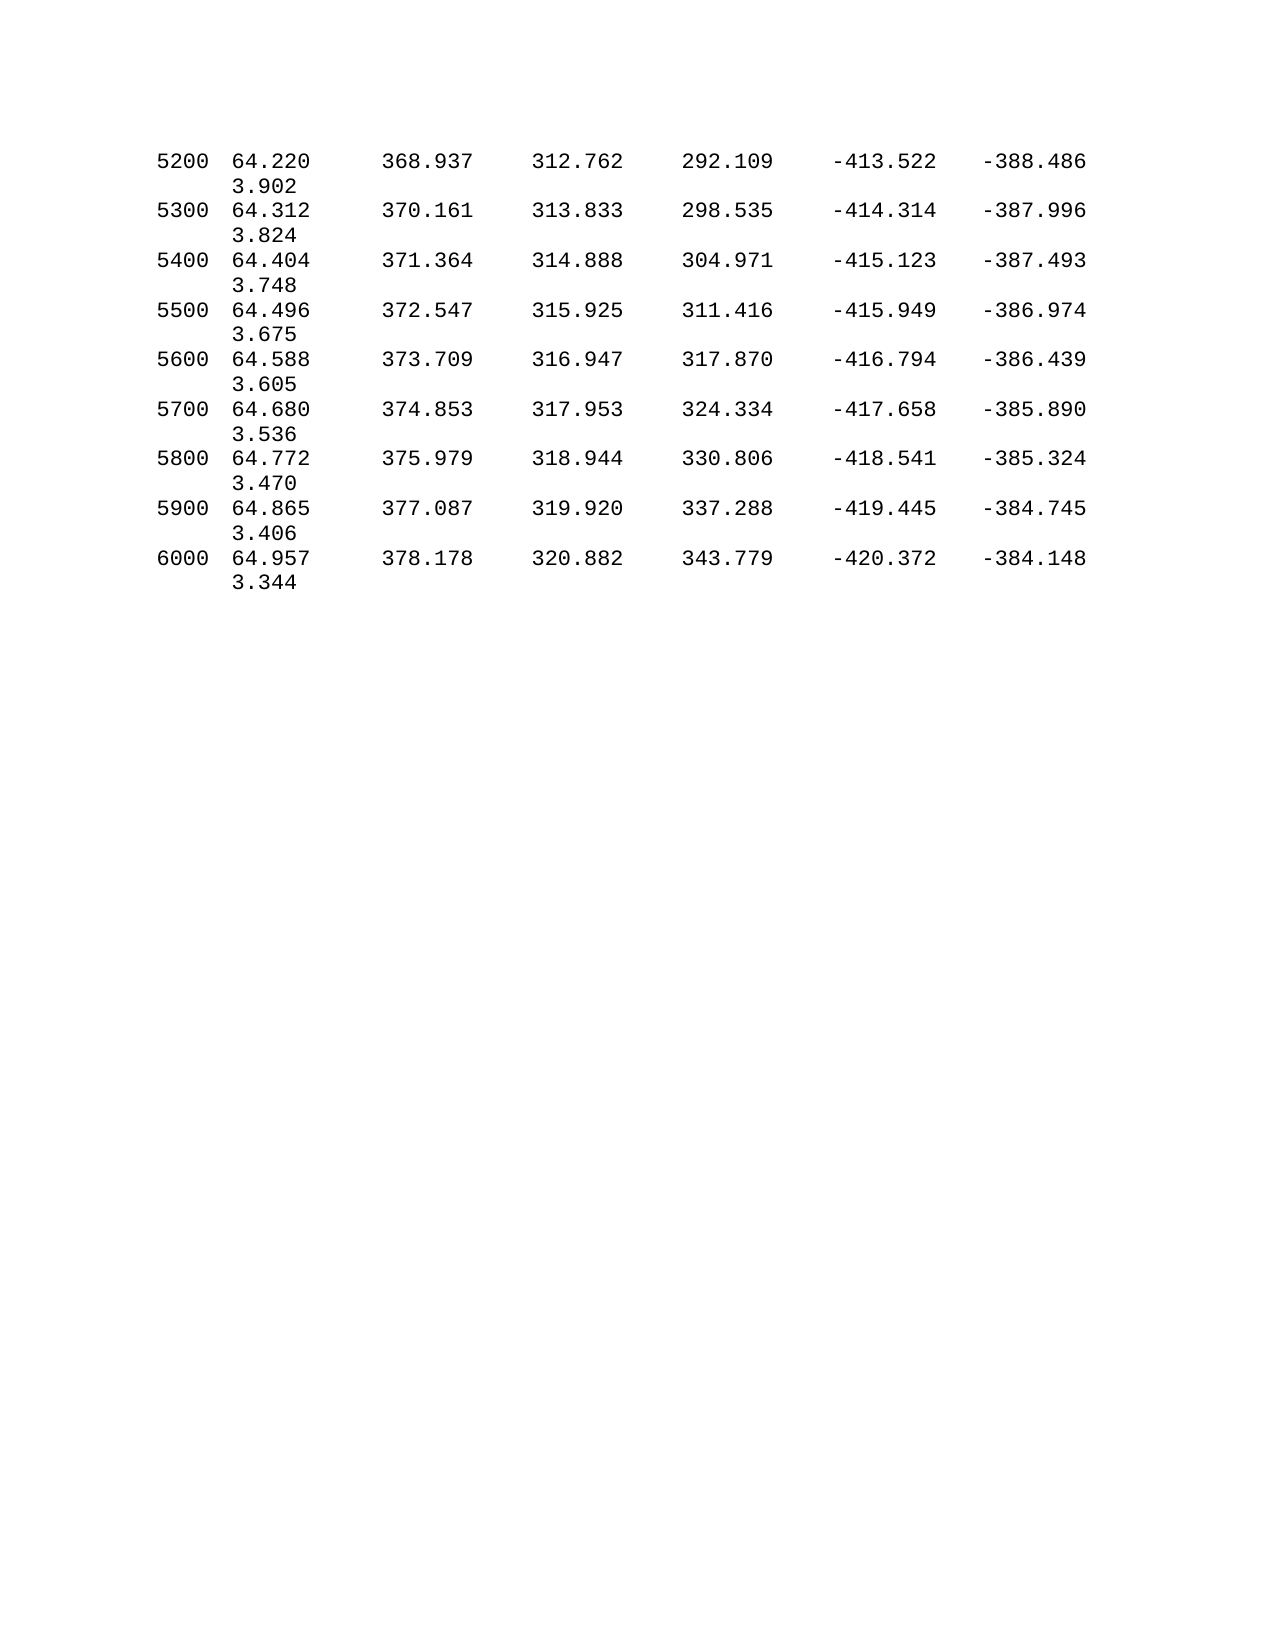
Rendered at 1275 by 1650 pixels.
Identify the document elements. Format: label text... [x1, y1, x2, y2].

text 5600 64.588 373.709 316.947 317.870 -416.794 -386.439 3.605 [156, 348, 1118, 398]
text 5200 64.220 368.937 312.762 292.109 -413.522 -388.486 3.902 [156, 150, 1118, 199]
text 5500 64.496 372.547 315.925 311.416 -415.949 -386.974 3.675 [156, 299, 1118, 348]
text 5400 64.404 371.364 314.888 304.971 -415.123 -387.493 3.748 [156, 249, 1118, 299]
text 6000 64.957 378.178 320.882 343.779 -420.372 -384.148 3.344 [156, 547, 1118, 596]
text 5300 64.312 370.161 313.833 298.535 -414.314 -387.996 3.824 [156, 199, 1118, 249]
text 5700 64.680 374.853 317.953 324.334 -417.658 -385.890 3.536 [156, 398, 1118, 447]
text 5900 64.865 377.087 319.920 337.288 -419.445 -384.745 3.406 [156, 497, 1118, 547]
text 5800 64.772 375.979 318.944 330.806 -418.541 -385.324 3.470 [156, 447, 1118, 497]
